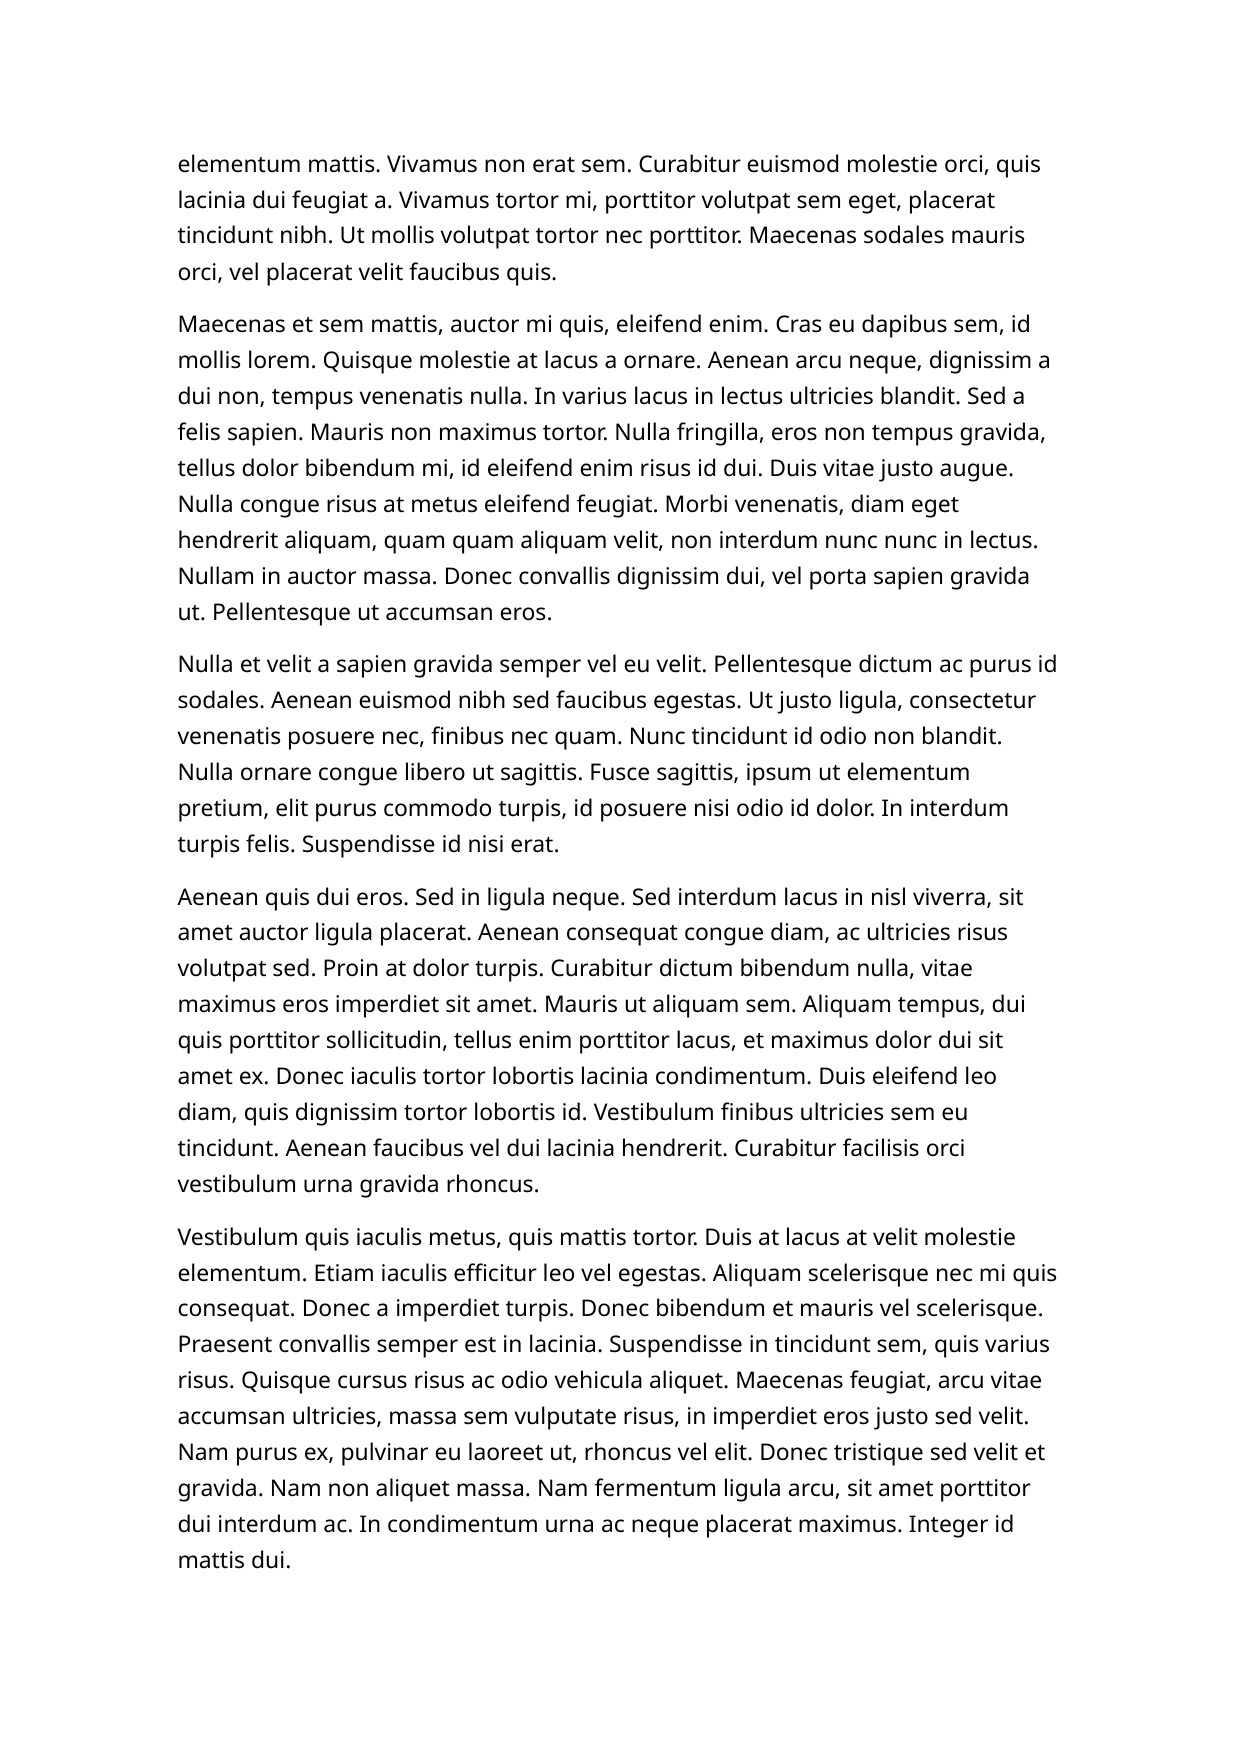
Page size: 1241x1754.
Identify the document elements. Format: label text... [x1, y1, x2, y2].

text Vestibulum quis iaculis metus, quis mattis tortor. Duis at lacus at velit molestie elementum. Etiam iaculis efficitur leo vel egestas. Aliquam scelerisque nec mi quis consequat. Donec a imperdiet turpis. Donec bibendum et mauris vel scelerisque. Praesent convallis semper est in lacinia. Suspendisse in tincidunt sem, quis varius risus. Quisque cursus risus ac odio vehicula aliquet. Maecenas feugiat, arcu vitae accumsan ultricies, massa sem vulputate risus, in imperdiet eros justo sed velit. Nam purus ex, pulvinar eu laoreet ut, rhoncus vel elit. Donec tristique sed velit et gravida. Nam non aliquet massa. Nam fermentum ligula arcu, sit amet porttitor dui interdum ac. In condimentum urna ac neque placerat maximus. Integer id mattis dui. [177, 1221, 1063, 1575]
text Aenean quis dui eros. Sed in ligula neque. Sed interdum lacus in nisl viverra, sit amet auctor ligula placerat. Aenean consequat congue diam, ac ultricies risus volutpat sed. Proin at dolor turpis. Curabitur dictum bibendum nulla, vitae maximus eros imperdiet sit amet. Mauris ut aliquam sem. Aliquam tempus, dui quis porttitor sollicitudin, tellus enim porttitor lacus, et maximus dolor dui sit amet ex. Donec iaculis tortor lobortis lacinia condimentum. Duis eleifend leo diam, quis dignissim tortor lobortis id. Vestibulum finibus ultricies sem eu tincidunt. Aenean faucibus vel dui lacinia hendrerit. Curabitur facilisis orci vestibulum urna gravida rhoncus. [177, 880, 1063, 1199]
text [177, 148, 1063, 287]
text Maecenas et sem mattis, auctor mi quis, eleifend enim. Cras eu dapibus sem, id mollis lorem. Quisque molestie at lacus a ornare. Aenean arcu neque, dignissim a dui non, tempus venenatis nulla. In varius lacus in lectus ultricies blandit. Sed a felis sapien. Mauris non maximus tortor. Nulla fringilla, eros non tempus gravida, tellus dolor bibendum mi, id eleifend enim risus id dui. Duis vitae justo augue. Nulla congue risus at metus eleifend feugiat. Morbi venenatis, diam eget hendrerit aliquam, quam quam aliquam velit, non interdum nunc nunc in lectus. Nullam in auctor massa. Donec convallis dignissim dui, vel porta sapien gravida ut. Pellentesque ut accumsan eros. [177, 308, 1063, 627]
text Nulla et velit a sapien gravida semper vel eu velit. Pellentesque dictum ac purus id sodales. Aenean euismod nibh sed faucibus egestas. Ut justo ligula, consectetur venenatis posuere nec, finibus nec quam. Nunc tincidunt id odio non blandit. Nulla ornare congue libero ut sagittis. Fusce sagittis, ipsum ut elementum pretium, elit purus commodo turpis, id posuere nisi odio id dolor. In interdum turpis felis. Suspendisse id nisi erat. [177, 648, 1063, 859]
